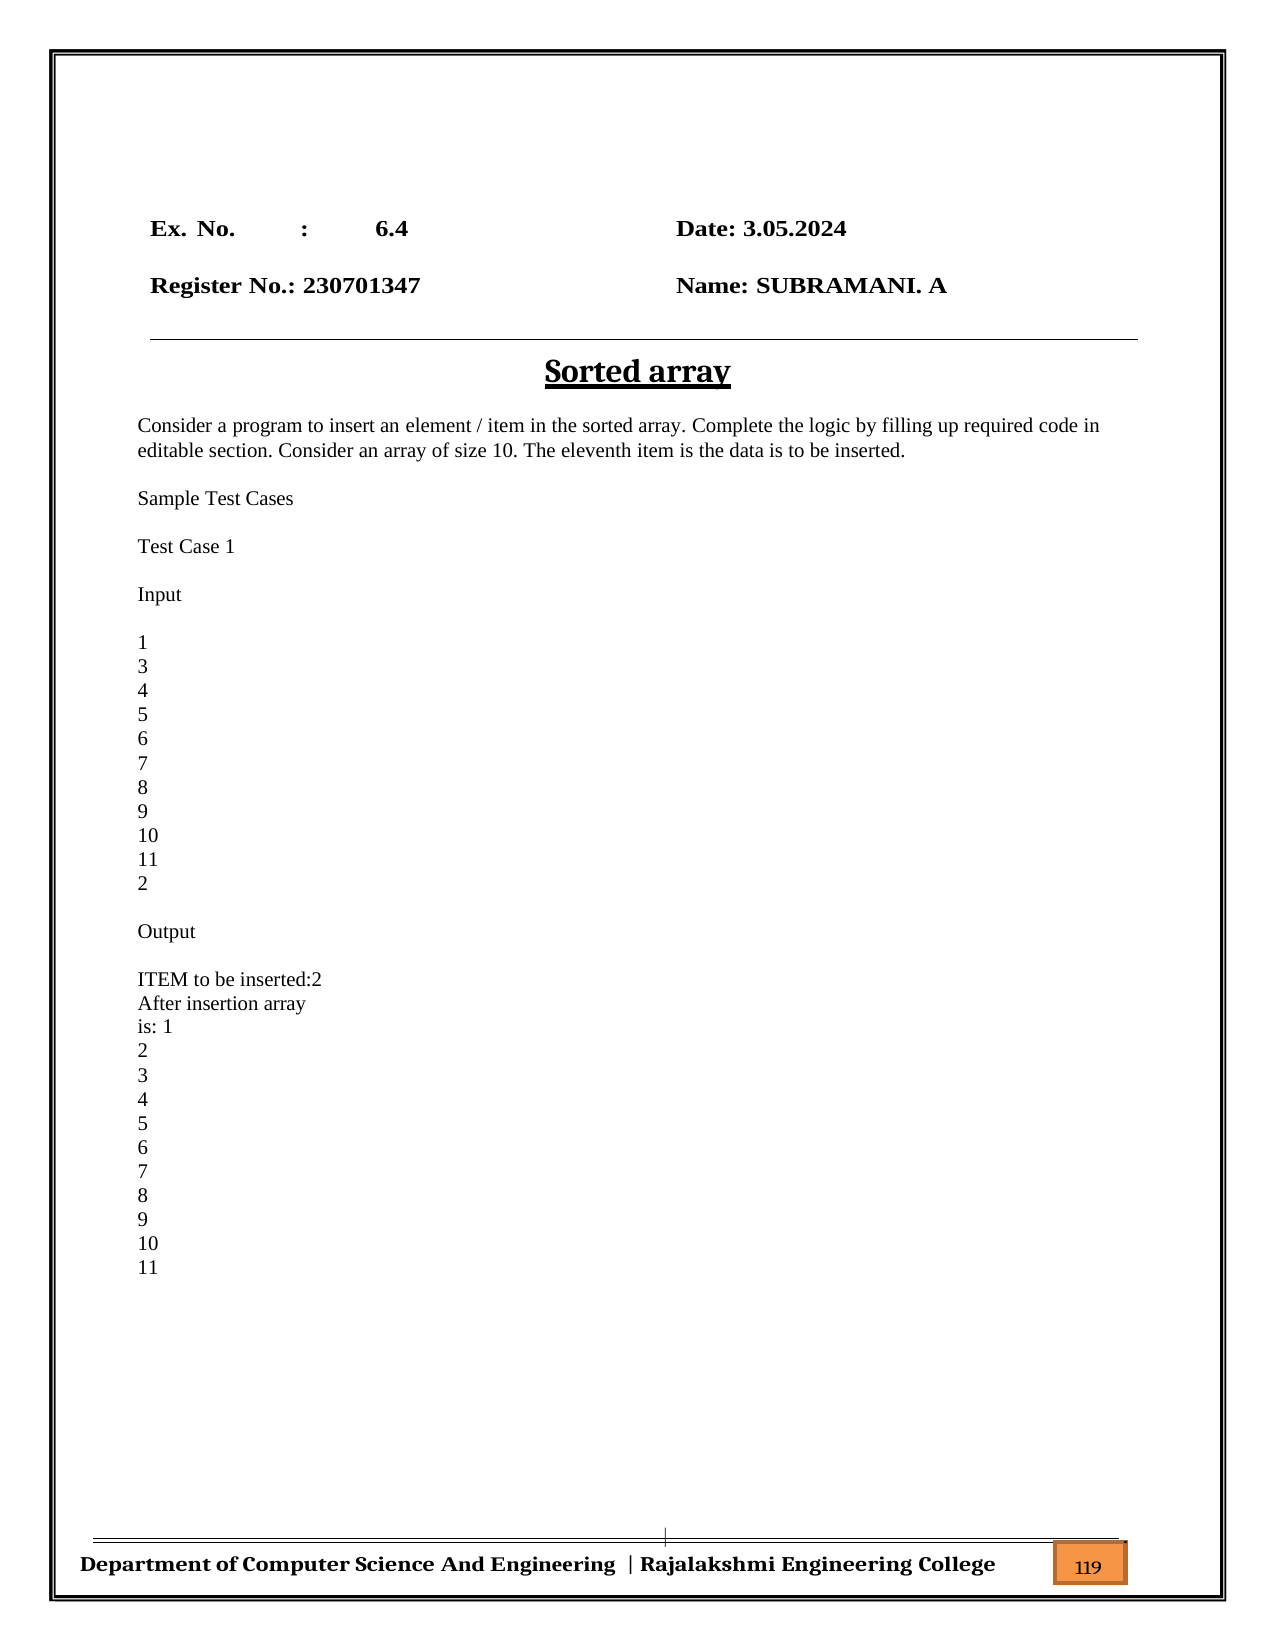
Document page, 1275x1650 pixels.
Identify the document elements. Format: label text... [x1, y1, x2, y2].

text 3 [137, 654, 1202, 678]
text Input [137, 582, 1202, 606]
text 5 [137, 702, 1202, 726]
text 3 [137, 1063, 1202, 1087]
text 1 [137, 630, 1202, 654]
text 5 [137, 1111, 1202, 1135]
text 10 [137, 823, 1202, 847]
text 11 [137, 1255, 1202, 1279]
text 9 [137, 799, 1202, 823]
text 6 [137, 726, 1202, 750]
text ITEM to be inserted:2 After insertion array is: 1 [137, 967, 329, 1038]
text 6 [137, 1135, 1202, 1159]
text 2 [137, 1038, 1202, 1062]
text Output [137, 919, 1202, 943]
text 8 [137, 1183, 1202, 1207]
text Sample Test Cases Test Case 1 [137, 486, 324, 558]
text 7 [137, 750, 1202, 774]
text 4 [137, 1087, 1202, 1111]
text 4 [137, 678, 1202, 702]
text Register No.: 230701347 Name: SUBRAMANI. A [150, 272, 1202, 299]
text 7 [137, 1159, 1202, 1183]
text 9 [137, 1207, 1202, 1231]
text Department of Computer Science And Engineering | Rajalakshmi Engineering College 119 [80, 1549, 1202, 1577]
subtitle Sorted array [425, 352, 851, 390]
text Consider a program to insert an element / item in the sorted array. Complete the logic by filling up required code in editable section. Consider an array of size 10. The eleventh item is the data is to be inserted. [137, 413, 1108, 462]
text 2 [137, 871, 1202, 895]
text . [69, 1525, 1128, 1549]
text 10 [137, 1231, 1202, 1255]
text Ex. No. : 6.4 Date: 3.05.2024 [150, 215, 1202, 241]
text 8 [137, 774, 1202, 799]
text 11 [137, 847, 1202, 871]
